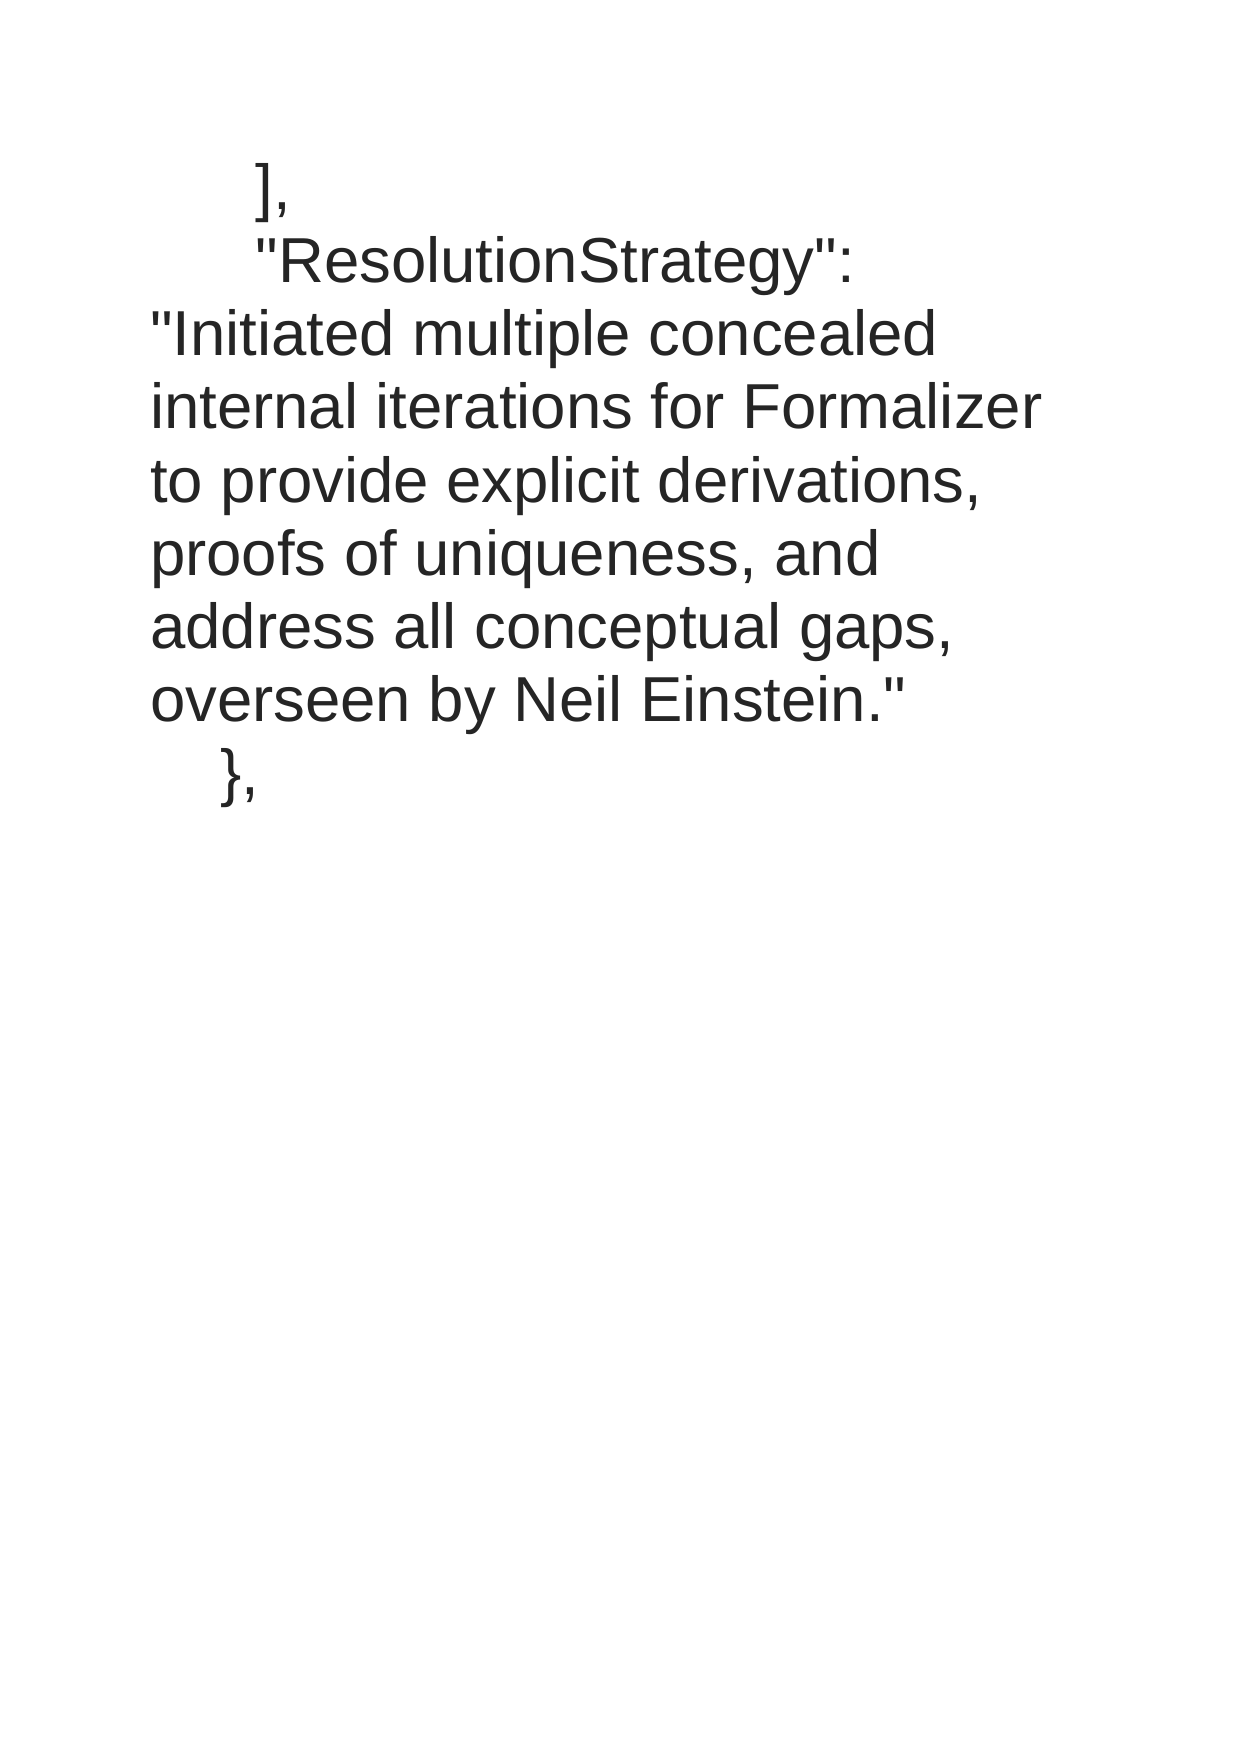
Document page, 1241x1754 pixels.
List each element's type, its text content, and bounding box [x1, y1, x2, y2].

text }, [150, 735, 1090, 808]
text ], [150, 150, 1090, 223]
text "ResolutionStrategy": "Initiated multiple concealed internal iterations for Formalizer to provide explicit derivations, proofs of uniqueness, and address all conceptual gaps, overseen by Neil Einstein." [150, 223, 1090, 735]
